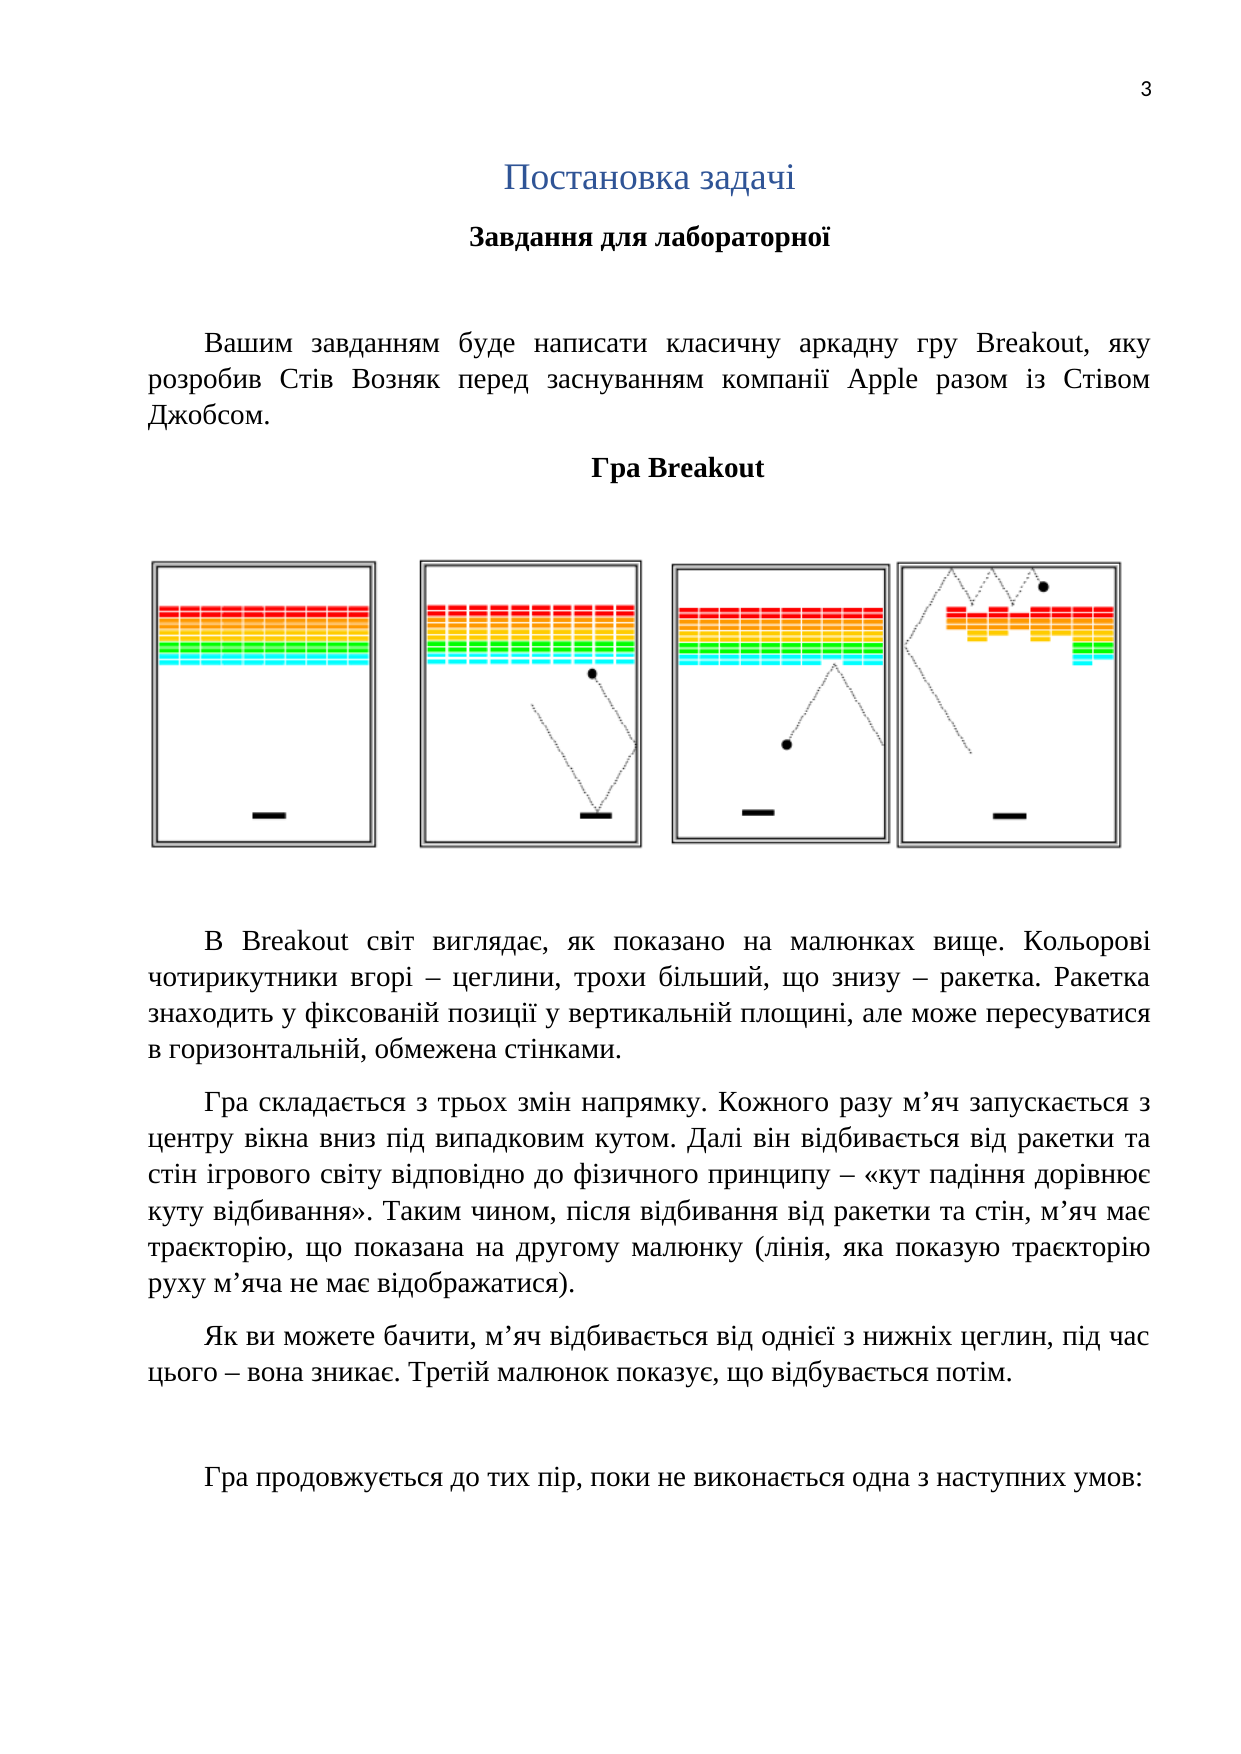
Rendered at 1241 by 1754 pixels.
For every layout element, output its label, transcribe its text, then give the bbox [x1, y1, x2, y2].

picture [147, 555, 381, 851]
text Гра складається з трьох змін напрямку. Кожного разу м’яч запускається з центру вікна вниз під випадковим кутом. Далі він відбивається від ракетки та стін ігрового світу відповідно до фізичного принципу – «кут падіння дорівнює куту відбивання». Таким чином, після відбивання від ракетки та стін, м’яч має траєкторію, що показана на другому малюнку (лінія, яка показую траєкторію руху м’яча не має відображатися). [148, 1084, 1152, 1298]
text Вашим завданням буде написати класичну аркадну гру Breakout, яку розробив Стів Возняк перед заснуванням компанії Apple разом із Стівом Джобсом. [148, 325, 1152, 431]
text Гра Breakout [148, 450, 1152, 484]
subtitle Постановка задачі [148, 155, 1152, 198]
text Гра продовжується до тих пір, поки не виконається одна з наступних умов: [148, 1459, 1152, 1493]
text Завдання для лабораторної [148, 219, 1152, 253]
text В Breakout світ виглядає, як показано на малюнках вище. Кольорові чотирикутники вгорі – цеглини, трохи більший, що знизу – ракетка. Ракетка знаходить у фіксованій позиції у вертикальній площині, але може пересуватися в горизонтальній, обмежена стінками. [148, 923, 1152, 1065]
picture [416, 558, 647, 851]
picture [668, 560, 1126, 851]
text Як ви можете бачити, м’яч відбивається від однієї з нижніх цеглин, під час цього – вона зникає. Третій малюнок показує, що відбувається потім. [148, 1318, 1152, 1387]
